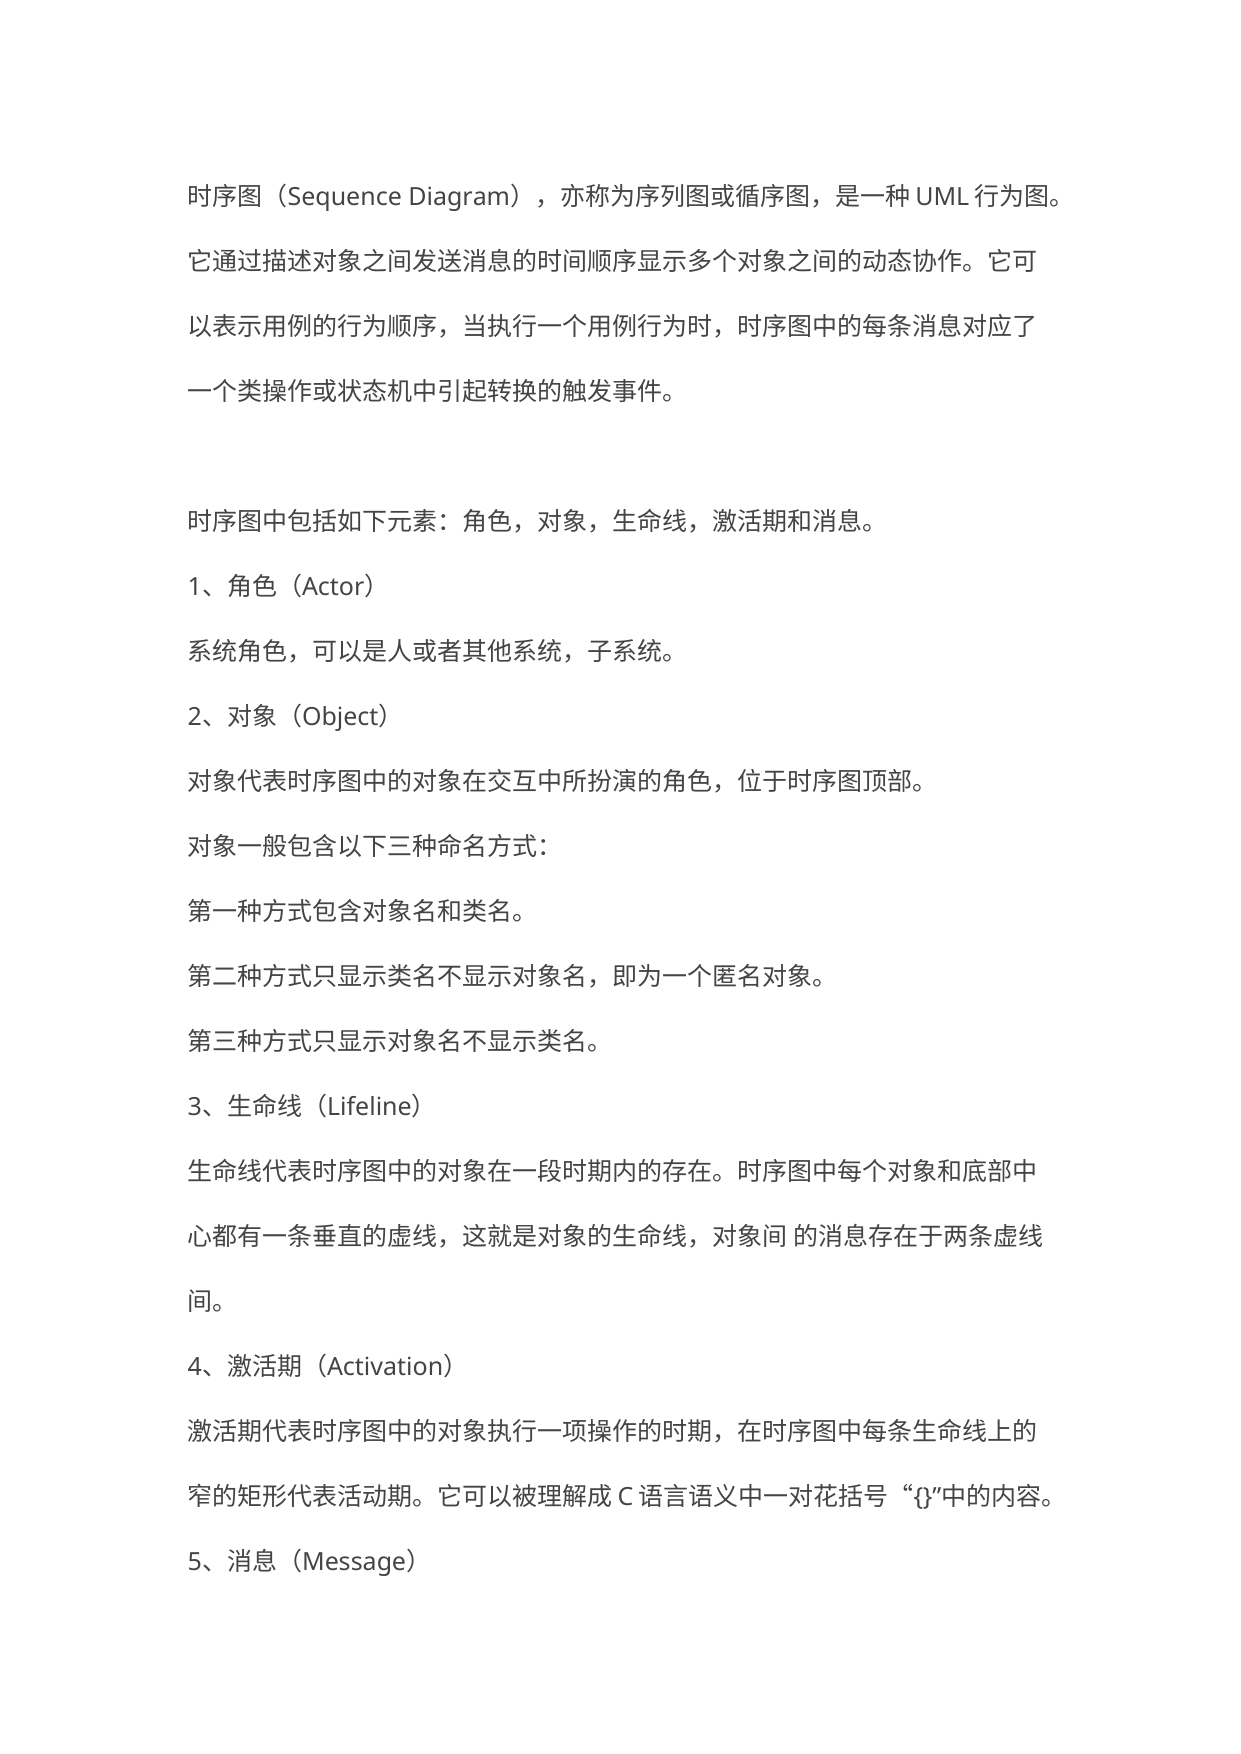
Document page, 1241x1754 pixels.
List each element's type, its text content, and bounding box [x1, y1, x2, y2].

text 系统角色，可以是人或者其他系统，子系统。 [187, 617, 1053, 682]
text 3、生命线（Lifeline） [187, 1072, 1053, 1137]
text 第一种方式包含对象名和类名。 [187, 877, 1053, 942]
text 5、消息（Message） [187, 1527, 1053, 1592]
text 第二种方式只显示类名不显示对象名，即为一个匿名对象。 [187, 942, 1053, 1007]
text 4、激活期（Activation） [187, 1332, 1053, 1397]
text 时序图中包括如下元素：角色，对象，生命线，激活期和消息。 [187, 487, 1053, 552]
text 2、对象（Object） [187, 682, 1053, 747]
text 时序图（Sequence Diagram），亦称为序列图或循序图，是一种UML行为图。它通过描述对象之间发送消息的时间顺序显示多个对象之间的动态协作。它可以表示用例的行为顺序，当执行一个用例行为时，时序图中的每条消息对应了一个类操作或状态机中引起转换的触发事件。 [187, 162, 1053, 422]
text 激活期代表时序图中的对象执行一项操作的时期，在时序图中每条生命线上的窄的矩形代表活动期。它可以被理解成C语言语义中一对花括号“{}”中的内容。 [187, 1397, 1053, 1527]
text 对象一般包含以下三种命名方式： [187, 812, 1053, 877]
text 第三种方式只显示对象名不显示类名。 [187, 1007, 1053, 1072]
text 生命线代表时序图中的对象在一段时期内的存在。时序图中每个对象和底部中心都有一条垂直的虚线，这就是对象的生命线，对象间 的消息存在于两条虚线间。 [187, 1137, 1053, 1332]
text 1、角色（Actor） [187, 552, 1053, 617]
text 对象代表时序图中的对象在交互中所扮演的角色，位于时序图顶部。 [187, 747, 1053, 812]
